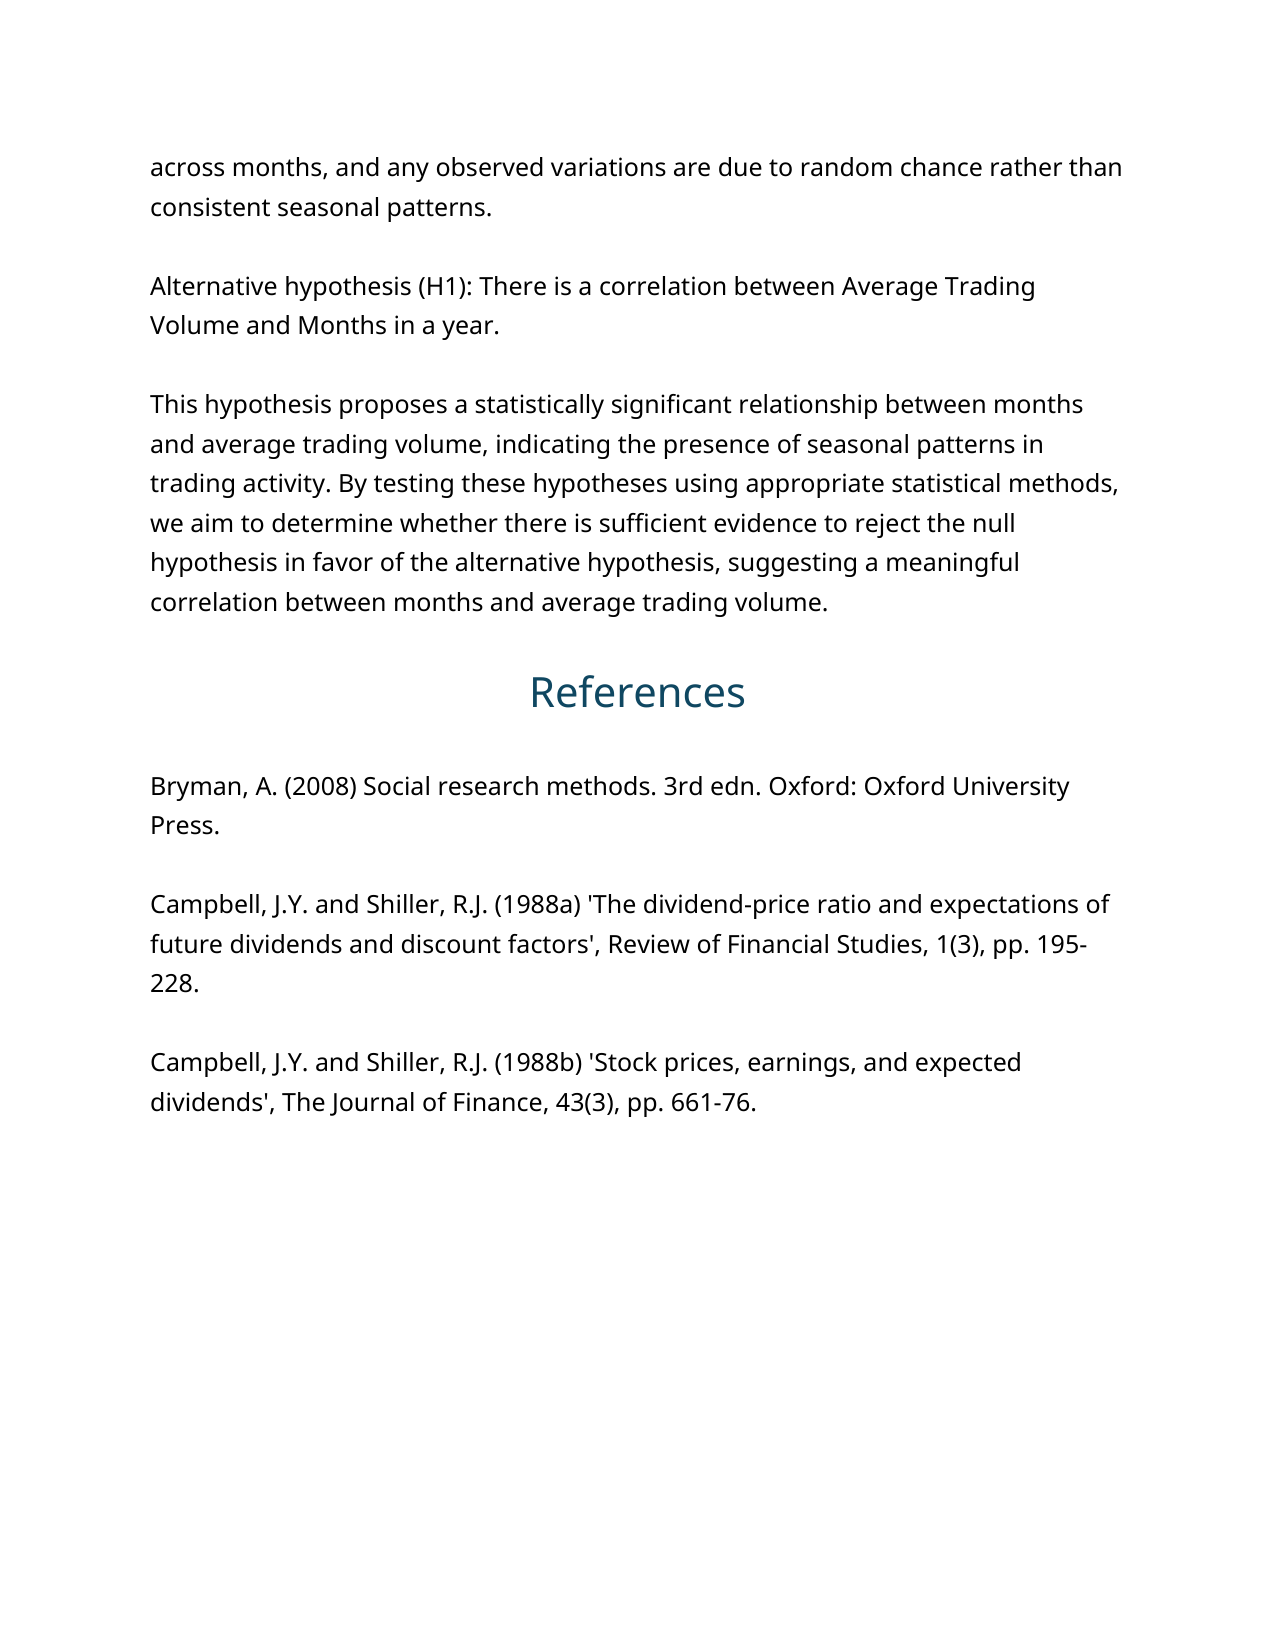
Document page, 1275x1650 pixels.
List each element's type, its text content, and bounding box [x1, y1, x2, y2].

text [150, 150, 1125, 223]
text Campbell, J.Y. and Shiller, R.J. (1988b) 'Stock prices, earnings, and expected dividends', The Journal of Finance, 43(3), pp. 661-76. [150, 1045, 1125, 1118]
text Alternative hypothesis (H1): There is a correlation between Average Trading Volume and Months in a year. [150, 268, 1125, 342]
text This hypothesis proposes a statistically significant relationship between months and average trading volume, indicating the presence of seasonal patterns in trading activity. By testing these hypotheses using appropriate statistical methods, we aim to determine whether there is sufficient evidence to reject the null hypothesis in favor of the alternative hypothesis, suggesting a meaningful correlation between months and average trading volume. [150, 347, 1125, 618]
text Campbell, J.Y. and Shiller, R.J. (1988a) 'The dividend-price ratio and expectations of future dividends and discount factors', Review of Financial Studies, 1(3), pp. 195-228. [150, 887, 1125, 1000]
text Bryman, A. (2008) Social research methods. 3rd edn. Oxford: Oxford University Press. [150, 768, 1125, 842]
subtitle References [150, 663, 1125, 720]
